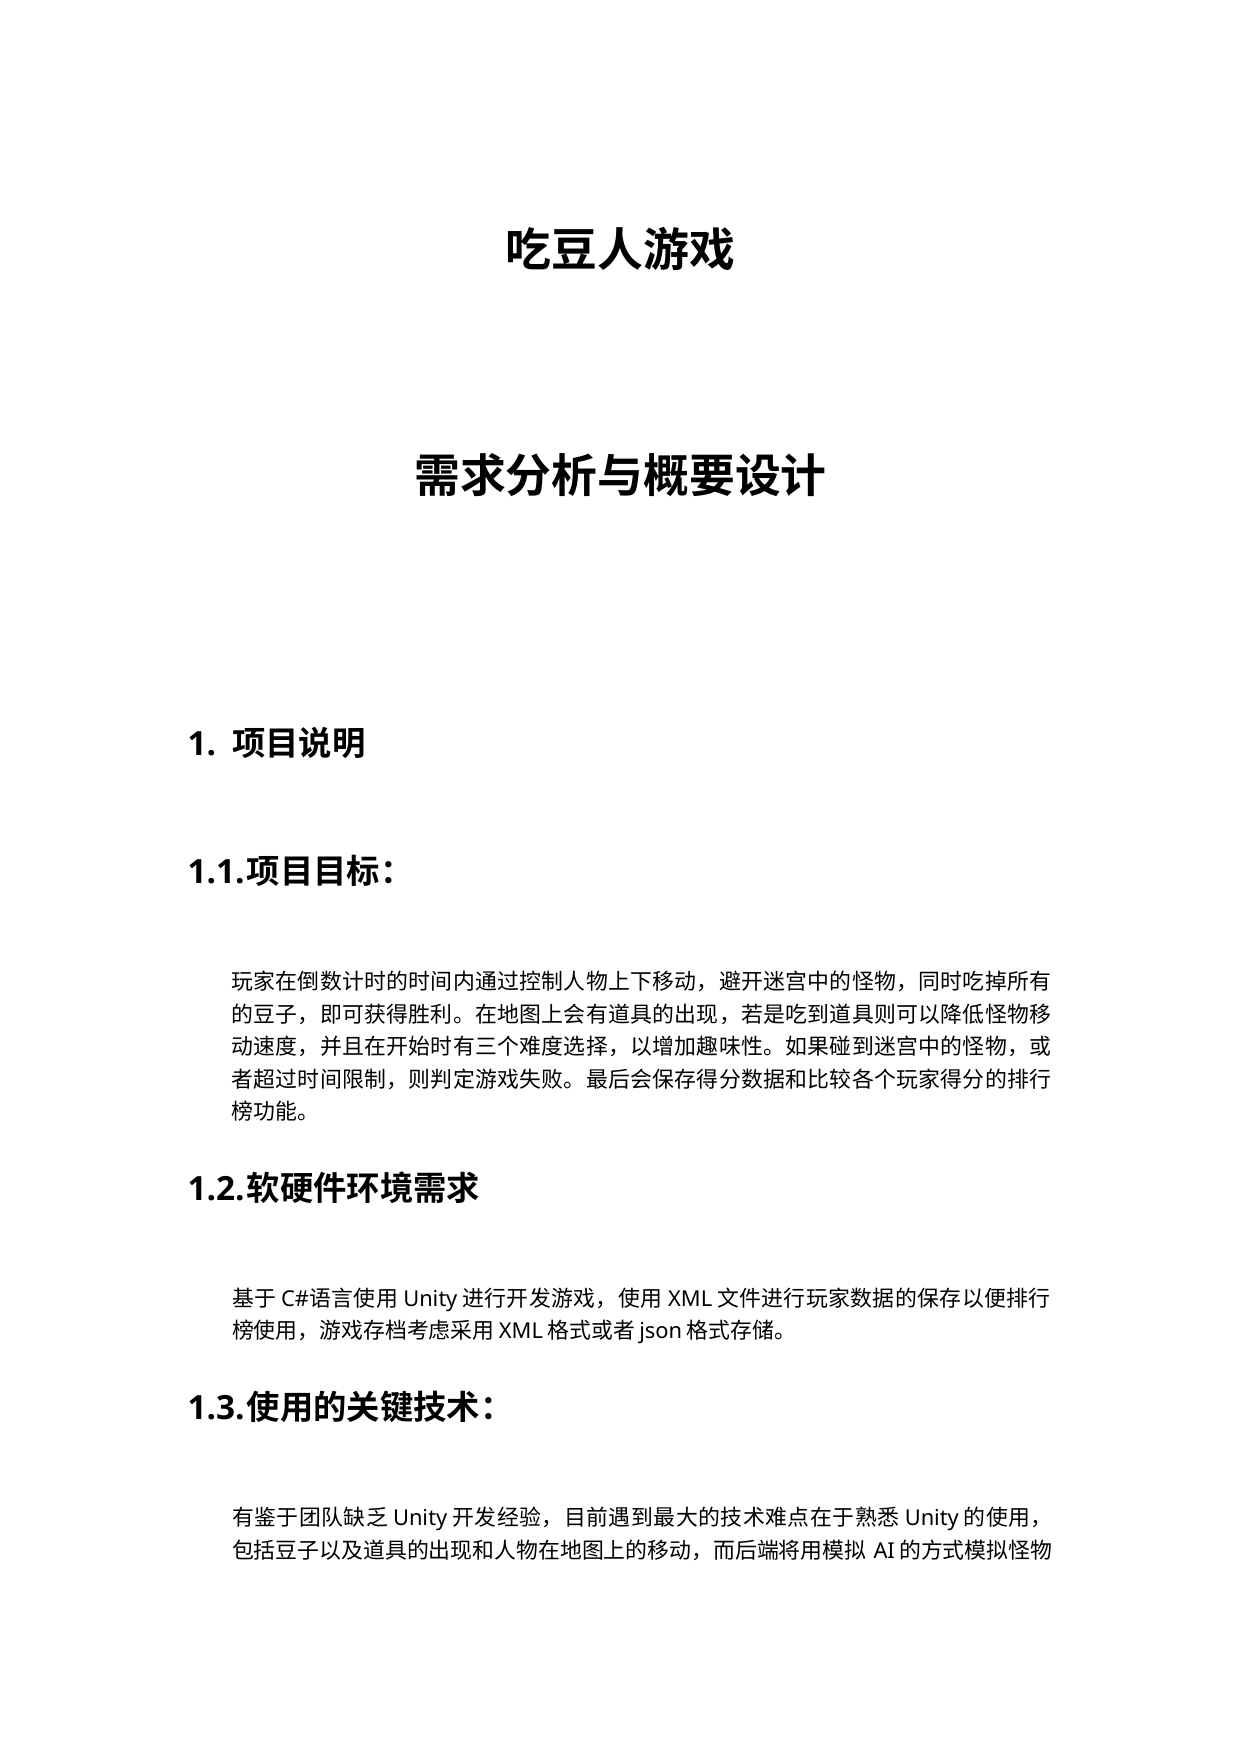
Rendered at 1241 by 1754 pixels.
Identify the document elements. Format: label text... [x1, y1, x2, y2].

subtitle 项目说明 [187, 709, 1053, 774]
subtitle 吃豆人游戏 [187, 197, 1053, 295]
subtitle 使用的关键技术： [187, 1373, 1053, 1438]
subtitle 需求分析与概要设计 [187, 424, 1053, 521]
subtitle 软硬件环境需求 [187, 1153, 1053, 1218]
text 玩家在倒数计时的时间内通过控制人物上下移动，避开迷宫中的怪物，同时吃掉所有的豆子，即可获得胜利。在地图上会有道具的出现，若是吃到道具则可以降低怪物移动速度，并且在开始时有三个难度选择，以增加趣味性。如果碰到迷宫中的怪物，或者超过时间限制，则判定游戏失败。最后会保存得分数据和比较各个玩家得分的排行榜功能。 [231, 964, 1053, 1126]
text 基于C#语言使用Unity进行开发游戏，使用XML文件进行玩家数据的保存以便排行榜使用，游戏存档考虑采用XML格式或者json格式存储。 [232, 1281, 1053, 1346]
subtitle 项目目标： [187, 836, 1053, 901]
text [232, 1500, 1053, 1565]
